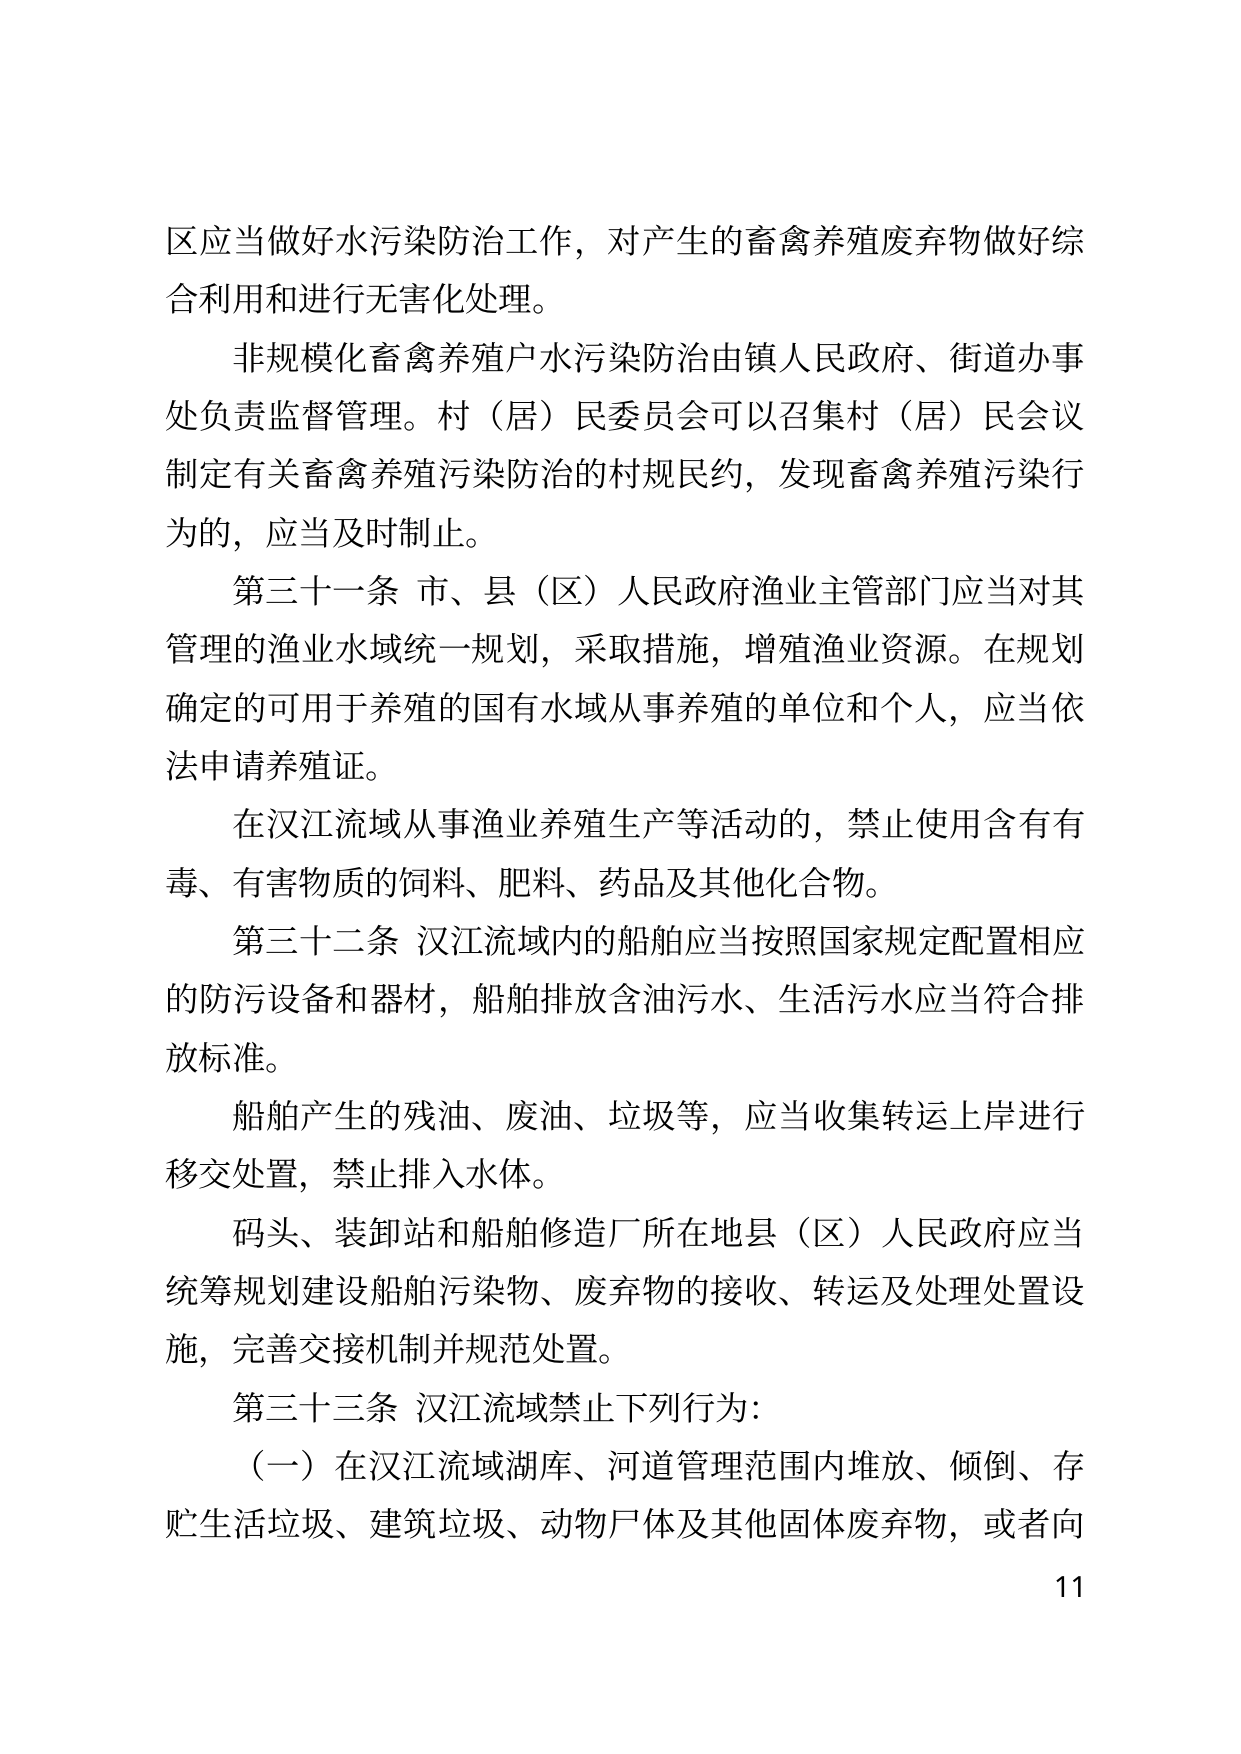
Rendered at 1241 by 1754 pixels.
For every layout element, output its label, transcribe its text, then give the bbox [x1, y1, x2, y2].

text 在汉江流域从事渔业养殖生产等活动的，禁止使用含有有毒、有害物质的饲料、肥料、药品及其他化合物。 [165, 790, 1087, 907]
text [165, 1432, 1087, 1548]
text 第三十一条 市、县（区）人民政府渔业主管部门应当对其管理的渔业水域统一规划，采取措施，增殖渔业资源。在规划确定的可用于养殖的国有水域从事养殖的单位和个人，应当依法申请养殖证。 [165, 557, 1087, 790]
text 第三十三条 汉江流域禁止下列行为： [165, 1373, 1087, 1432]
text 第三十二条 汉江流域内的船舶应当按照国家规定配置相应的防污设备和器材，船舶排放含油污水、生活污水应当符合排放标准。 [165, 907, 1087, 1082]
text 非规模化畜禽养殖户水污染防治由镇人民政府、街道办事处负责监督管理。村（居）民委员会可以召集村（居）民会议制定有关畜禽养殖污染防治的村规民约，发现畜禽养殖污染行为的，应当及时制止。 [165, 323, 1087, 557]
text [165, 207, 1087, 323]
text 船舶产生的残油、废油、垃圾等，应当收集转运上岸进行移交处置，禁止排入水体。 [165, 1082, 1087, 1198]
text 码头、装卸站和船舶修造厂所在地县（区）人民政府应当统筹规划建设船舶污染物、废弃物的接收、转运及处理处置设施，完善交接机制并规范处置。 [165, 1198, 1087, 1373]
